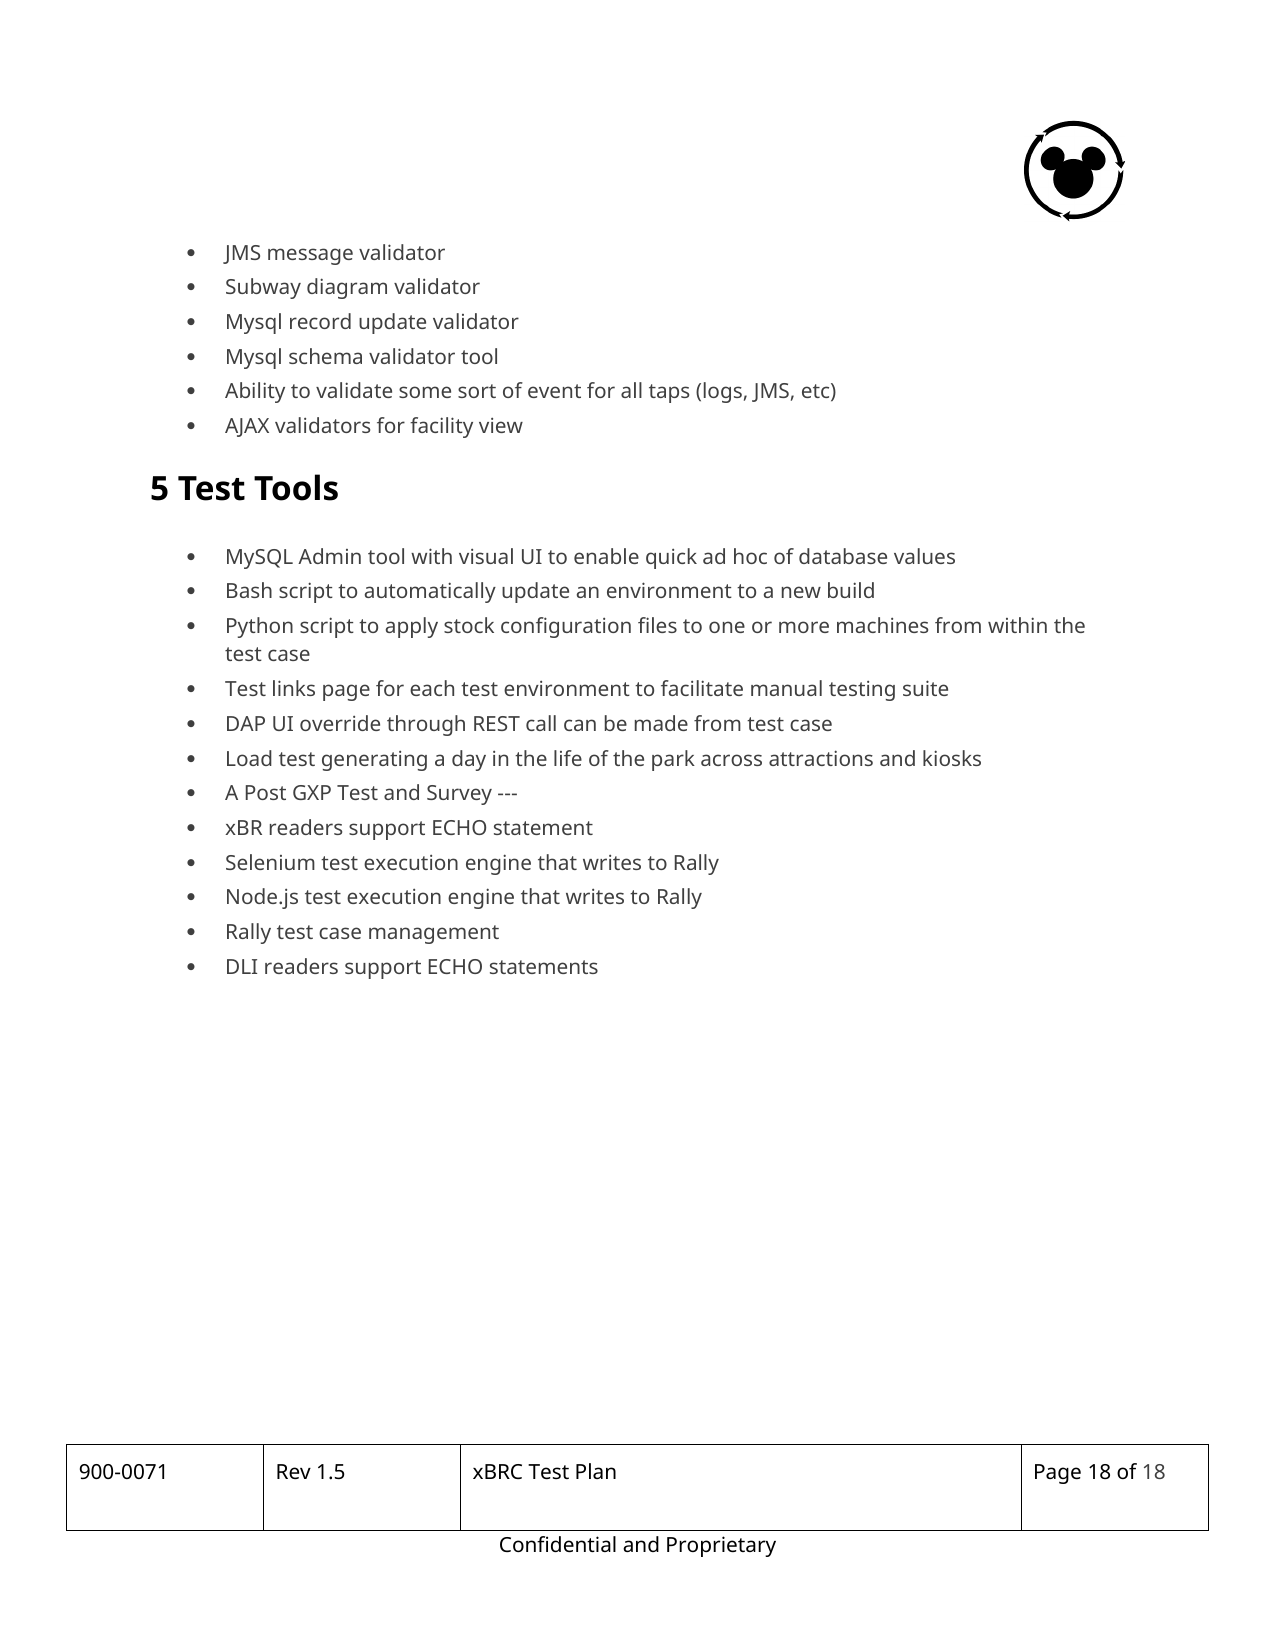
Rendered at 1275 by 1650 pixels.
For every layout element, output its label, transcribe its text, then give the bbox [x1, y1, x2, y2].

list Mysql record update validator [187, 307, 1125, 336]
list A Post GXP Test and Survey --- [187, 778, 1125, 807]
list Python script to apply stock configuration files to one or more machines from within the test case [187, 611, 1125, 668]
list DLI readers support ECHO statements [187, 952, 1125, 980]
list Mysql schema validator tool [187, 342, 1125, 370]
list JMS message validator [187, 238, 1125, 266]
picture [1023, 120, 1125, 222]
list AJAX validators for facility view [187, 411, 1125, 439]
list Selenium test execution engine that writes to Rally [187, 848, 1125, 876]
list Subway diagram validator [187, 272, 1125, 301]
list Node.js test execution engine that writes to Rally [187, 882, 1125, 911]
list xBR readers support ECHO statement [187, 813, 1125, 841]
subtitle Test Tools [150, 464, 1125, 510]
list Rally test case management [187, 917, 1125, 946]
list DAP UI override through REST call can be made from test case [187, 709, 1125, 737]
list MySQL Admin tool with visual UI to enable quick ad hoc of database values [187, 542, 1125, 570]
list Ability to validate some sort of event for all taps (logs, JMS, etc) [187, 376, 1125, 405]
list Bash script to automatically update an environment to a new build [187, 576, 1125, 605]
list Load test generating a day in the life of the park across attractions and kiosks [187, 744, 1125, 772]
list Test links page for each test environment to facilitate manual testing suite [187, 674, 1125, 703]
